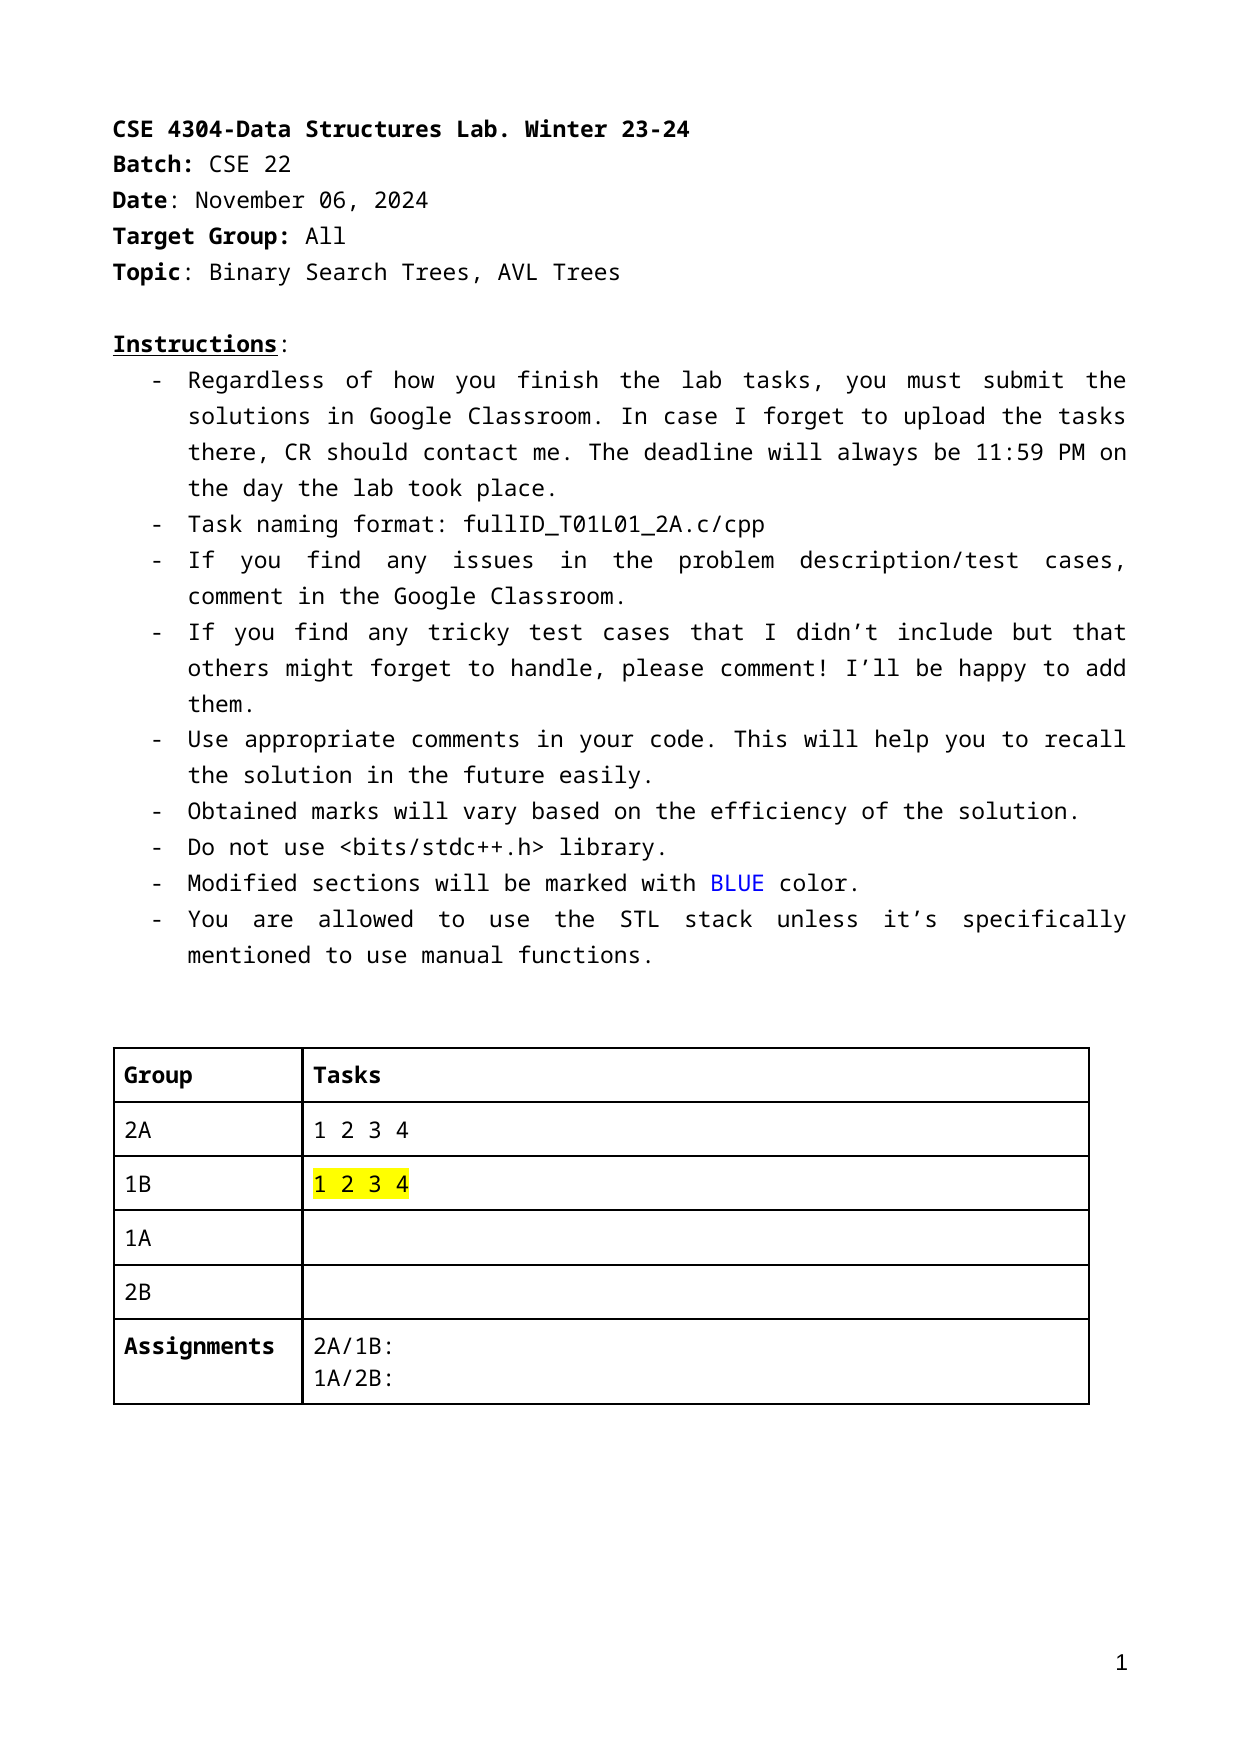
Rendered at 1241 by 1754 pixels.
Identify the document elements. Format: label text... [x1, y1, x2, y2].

list Do not use <bits/stdc++.h> library. [150, 831, 1128, 862]
list Use appropriate comments in your code. This will help you to recall the solution in the future easily. [150, 723, 1128, 791]
text Topic: Binary Search Trees, AVL Trees [112, 256, 1128, 287]
table_cell 1 2 3 4 [304, 1103, 1088, 1155]
table_cell 1 2 3 4 [304, 1157, 1088, 1209]
list If you find any issues in the problem description/test cases, comment in the Google Classroom. [150, 544, 1128, 611]
list If you find any tricky test cases that I didn’t include but that others might forget to handle, please comment! I’ll be happy to add them. [150, 616, 1128, 719]
text Target Group: All [112, 220, 1128, 252]
text Batch: CSE 22 [112, 148, 1128, 180]
text CSE 4304-Data Structures Lab. Winter 23-24 [112, 112, 1128, 144]
list Regardless of how you finish the lab tasks, you must submit the solutions in Google Classroom. In case I forget to upload the tasks there, CR should contact me. The deadline will always be 11:59 PM on the day the lab took place. [150, 364, 1128, 503]
list Task naming format: fullID_T01L01_2A.c/cpp [150, 508, 1128, 539]
text Date: November 06, 2024 [112, 184, 1128, 216]
list Obtained marks will vary based on the efficiency of the solution. [150, 795, 1128, 827]
table_cell Assignments [115, 1320, 301, 1403]
table_cell 2A/1B: 1A/2B: [304, 1320, 1088, 1403]
table_cell 2B [115, 1266, 301, 1318]
text Instructions: [112, 328, 1128, 359]
list You are allowed to use the STL stack unless it’s specifically mentioned to use manual functions. [150, 903, 1128, 970]
table_cell [304, 1266, 1088, 1318]
table_cell 1A [115, 1211, 301, 1263]
table_cell [304, 1211, 1088, 1263]
table_header Tasks [304, 1049, 1088, 1101]
table_header Group [115, 1049, 301, 1101]
table_cell 1B [115, 1157, 301, 1209]
table_cell 2A [115, 1103, 301, 1155]
list Modified sections will be marked with BLUE color. [150, 867, 1128, 898]
